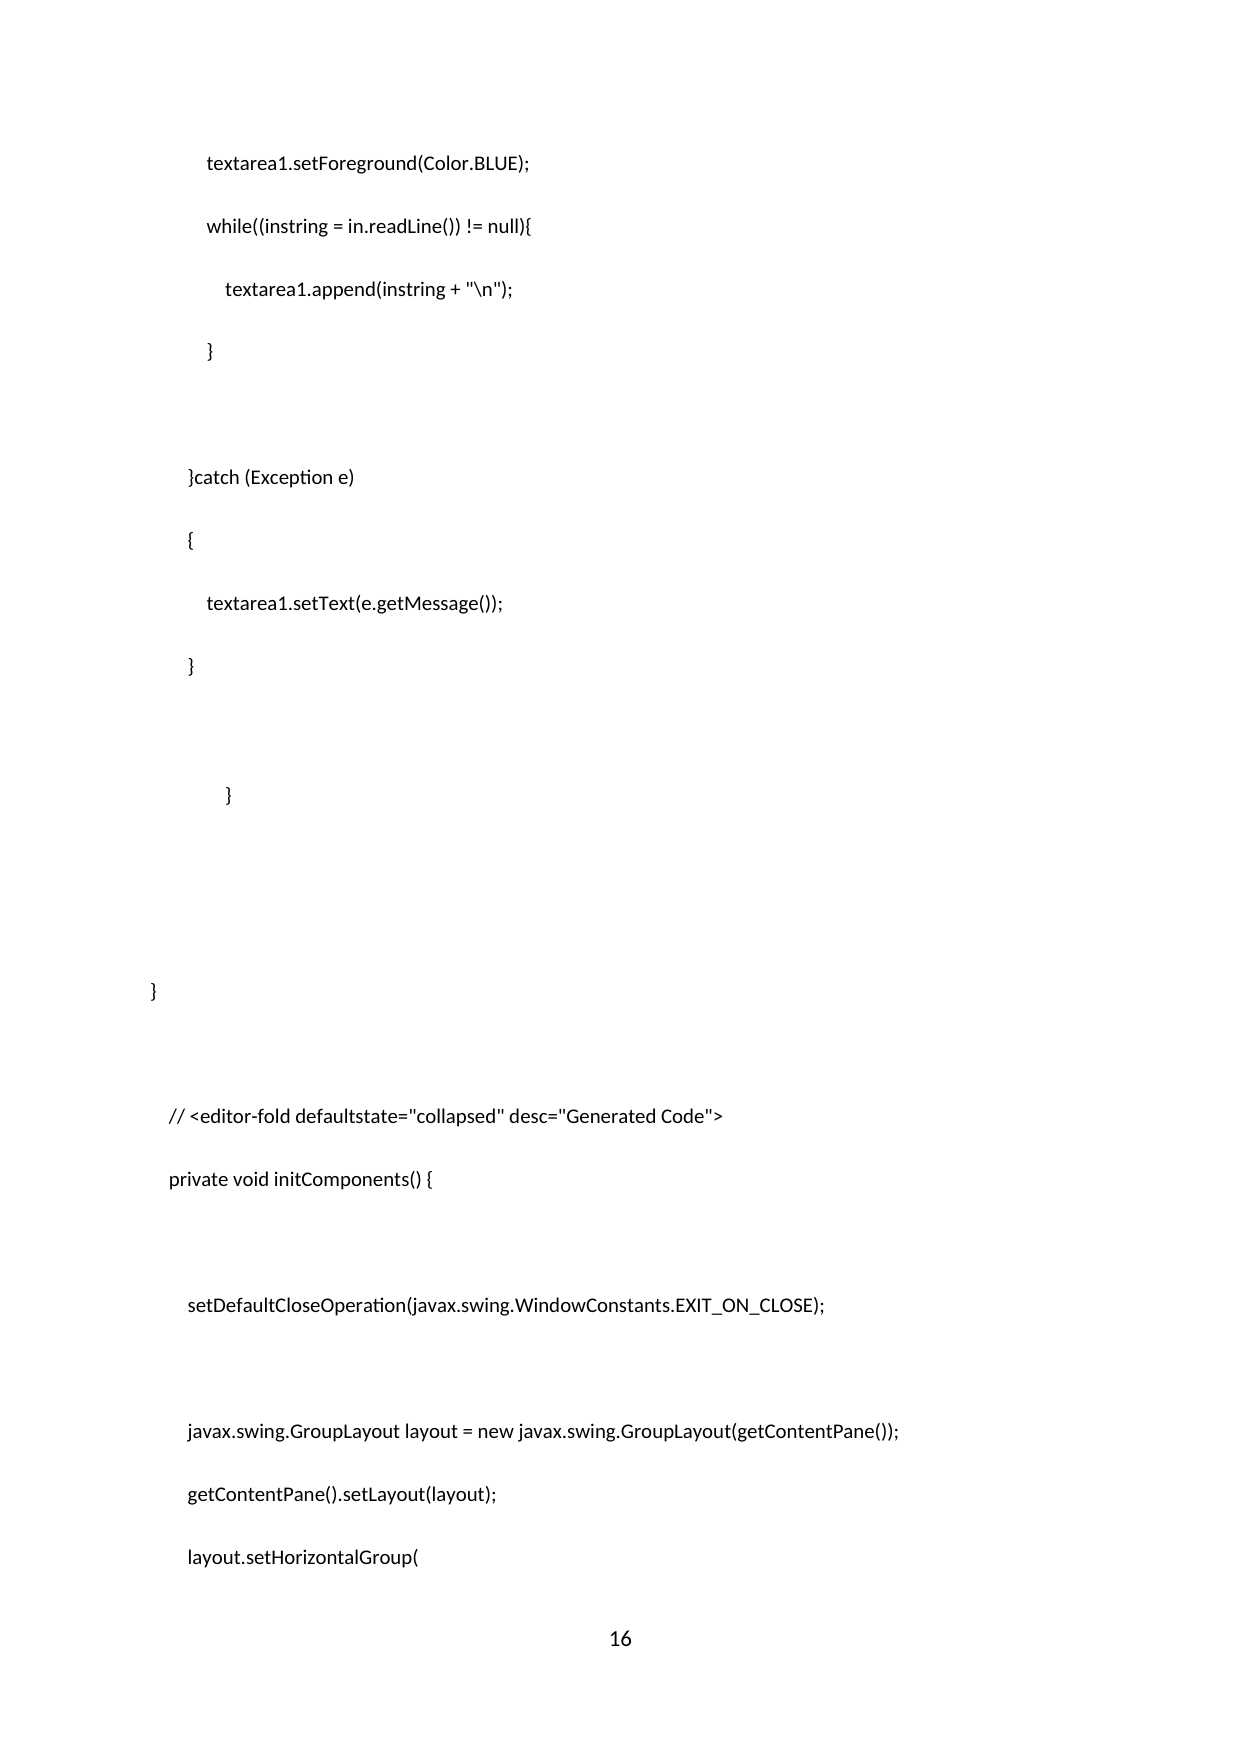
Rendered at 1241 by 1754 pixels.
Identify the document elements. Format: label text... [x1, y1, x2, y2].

text private void initComponents() { [150, 1167, 1090, 1192]
text textarea1.setForeground(Color.BLUE); [150, 150, 1090, 175]
text } [150, 653, 1090, 679]
text while((instring = in.readLine()) != null){ [150, 213, 1090, 238]
text setDefaultCloseOperation(javax.swing.WindowConstants.EXIT_ON_CLOSE); [150, 1292, 1090, 1318]
text javax.swing.GroupLayout layout = new javax.swing.GroupLayout(getContentPane()); [150, 1418, 1090, 1444]
text }catch (Exception e) [150, 464, 1090, 490]
text textarea1.append(instring + "\n"); [150, 276, 1090, 301]
text layout.setHorizontalGroup( [150, 1544, 1090, 1569]
text } [150, 339, 1090, 364]
text textarea1.setText(e.getMessage()); [150, 590, 1090, 616]
text } [150, 782, 1090, 808]
text getContentPane().setLayout(layout); [150, 1481, 1090, 1507]
text } [150, 978, 1090, 1003]
text // <editor-fold defaultstate="collapsed" desc="Generated Code"> [150, 1104, 1090, 1129]
text { [150, 527, 1090, 553]
